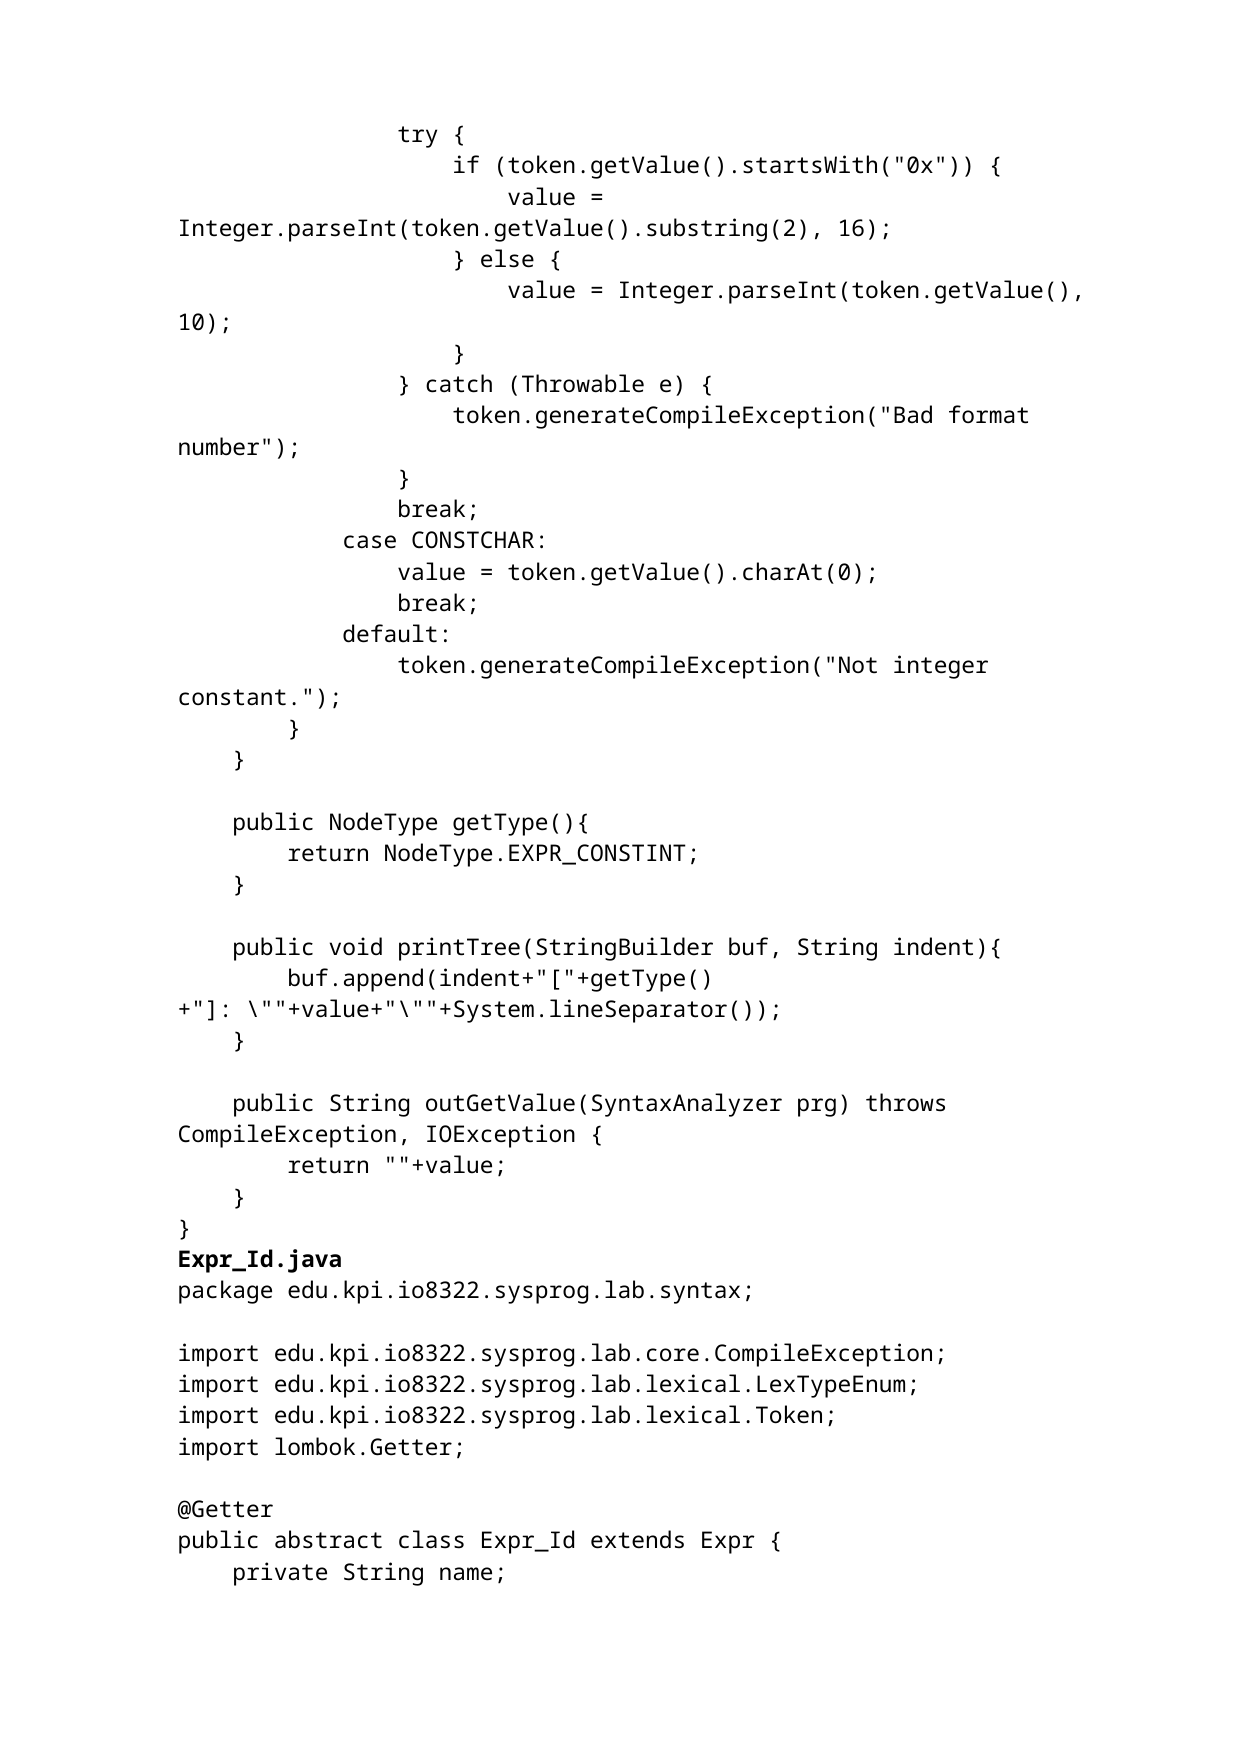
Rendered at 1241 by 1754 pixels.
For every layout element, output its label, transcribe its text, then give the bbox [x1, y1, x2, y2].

text public String outGetValue(SyntaxAnalyzer prg) throws CompileException, IOException { [177, 1087, 1152, 1149]
text import lombok.Getter; [177, 1431, 1152, 1462]
text return NodeType.EXPR_CONSTINT; [177, 837, 1152, 868]
text Expr_Id.java [177, 1243, 1152, 1274]
text break; [177, 587, 1152, 618]
text } [177, 462, 1152, 493]
text import edu.kpi.io8322.sysprog.lab.core.CompileException; [177, 1337, 1152, 1368]
text import edu.kpi.io8322.sysprog.lab.lexical.LexTypeEnum; [177, 1368, 1152, 1399]
text private String name; [177, 1556, 1152, 1587]
text break; [177, 493, 1152, 524]
text value = Integer.parseInt(token.getValue().substring(2), 16); [177, 181, 1152, 243]
text public NodeType getType(){ [177, 806, 1152, 837]
text @Getter [177, 1493, 1152, 1524]
text case CONSTCHAR: [177, 524, 1152, 556]
text package edu.kpi.io8322.sysprog.lab.syntax; [177, 1274, 1152, 1306]
text } [177, 1181, 1152, 1212]
text value = Integer.parseInt(token.getValue(), 10); [177, 274, 1152, 337]
text } catch (Throwable e) { [177, 368, 1152, 399]
text import edu.kpi.io8322.sysprog.lab.lexical.Token; [177, 1399, 1152, 1431]
text } [177, 1212, 1152, 1243]
text } [177, 868, 1152, 899]
text try { [177, 118, 1152, 149]
text token.generateCompileException("Not integer constant."); [177, 649, 1152, 712]
text } [177, 337, 1152, 368]
text } [177, 712, 1152, 743]
text if (token.getValue().startsWith("0x")) { [177, 149, 1152, 181]
text } [177, 1024, 1152, 1056]
text } else { [177, 243, 1152, 274]
text public abstract class Expr_Id extends Expr { [177, 1524, 1152, 1556]
text return ""+value; [177, 1149, 1152, 1181]
text default: [177, 618, 1152, 649]
text value = token.getValue().charAt(0); [177, 556, 1152, 587]
text token.generateCompileException("Bad format number"); [177, 399, 1152, 462]
text } [177, 743, 1152, 774]
text public void printTree(StringBuilder buf, String indent){ [177, 931, 1152, 962]
text buf.append(indent+"["+getType()+"]: \""+value+"\""+System.lineSeparator()); [177, 962, 1152, 1024]
